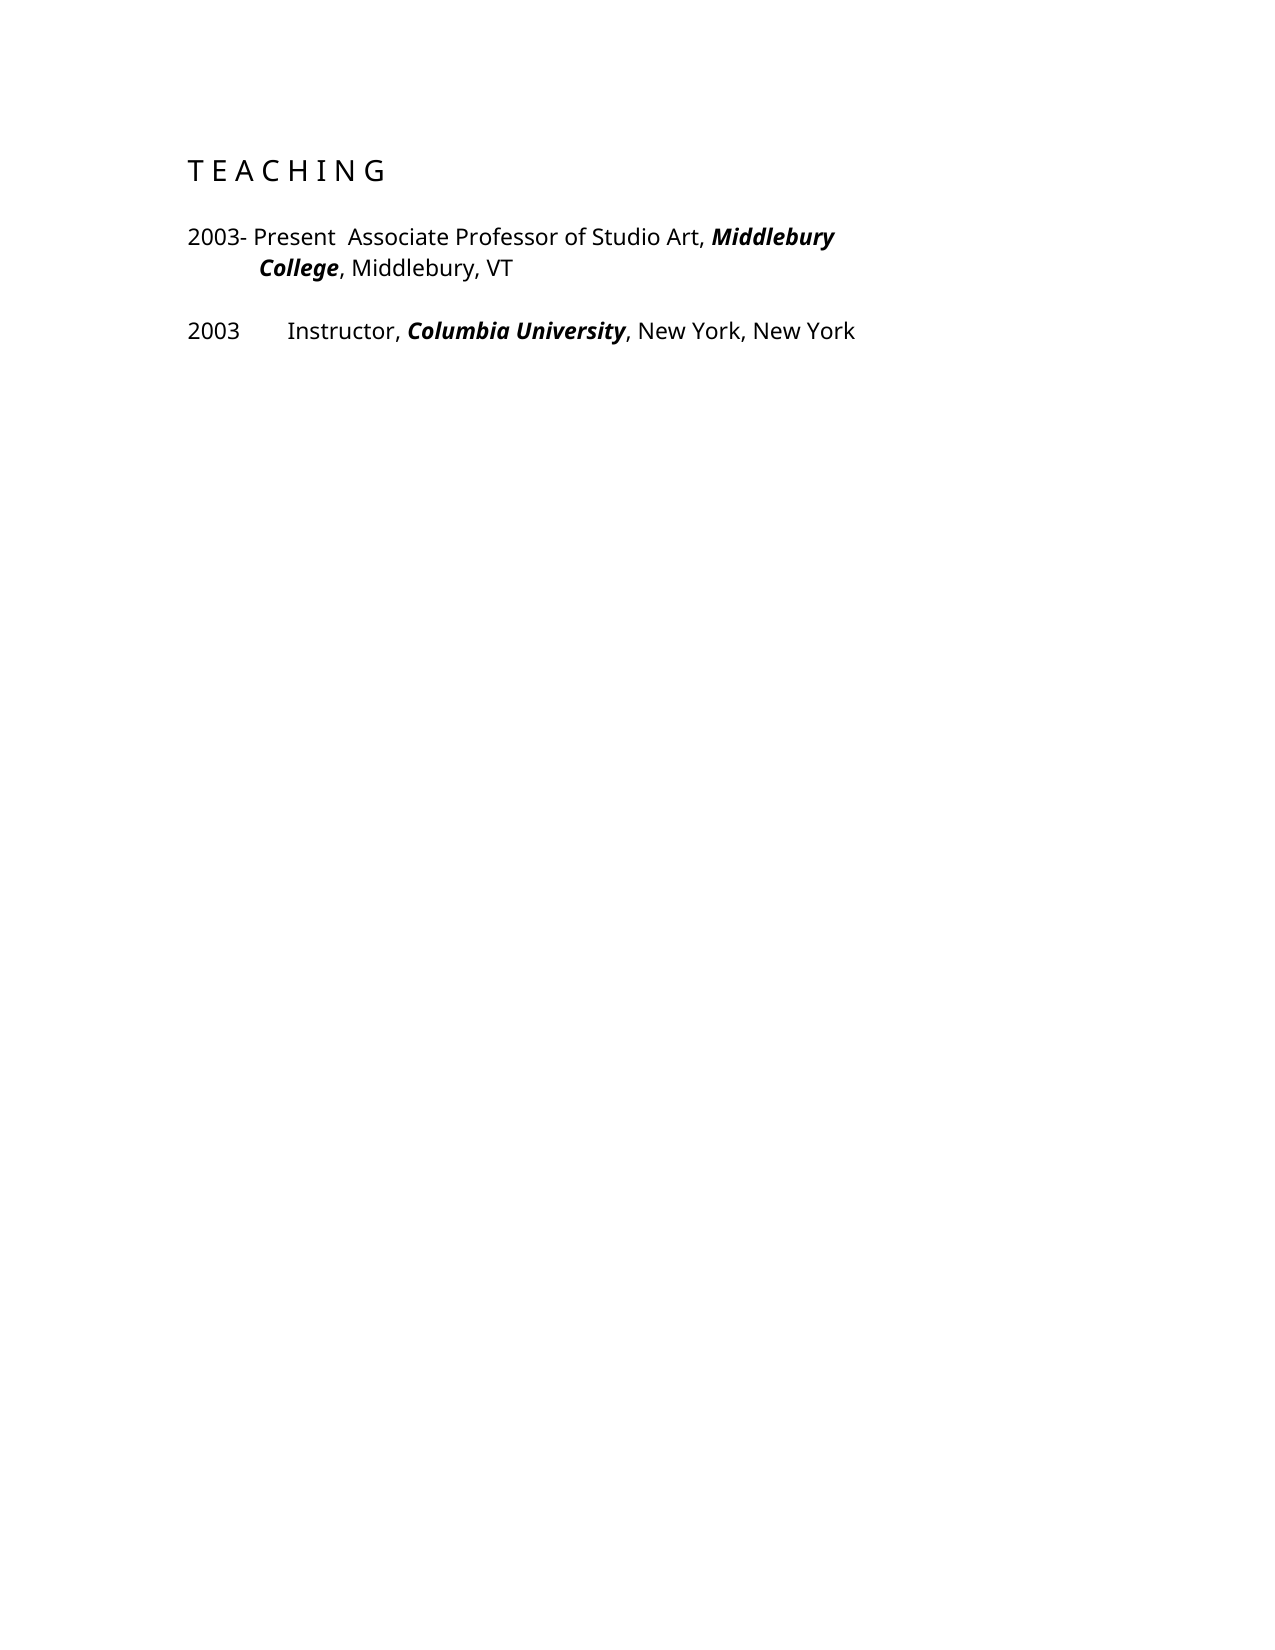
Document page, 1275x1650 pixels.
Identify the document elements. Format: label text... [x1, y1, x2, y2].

text T E A C H I N G [187, 150, 1087, 190]
text 2003- Present Associate Professor of Studio Art, Middlebury [187, 221, 1087, 252]
text College, Middlebury, VT [187, 252, 1087, 283]
text 2003 Instructor, Columbia University, New York, New York [187, 315, 1087, 346]
